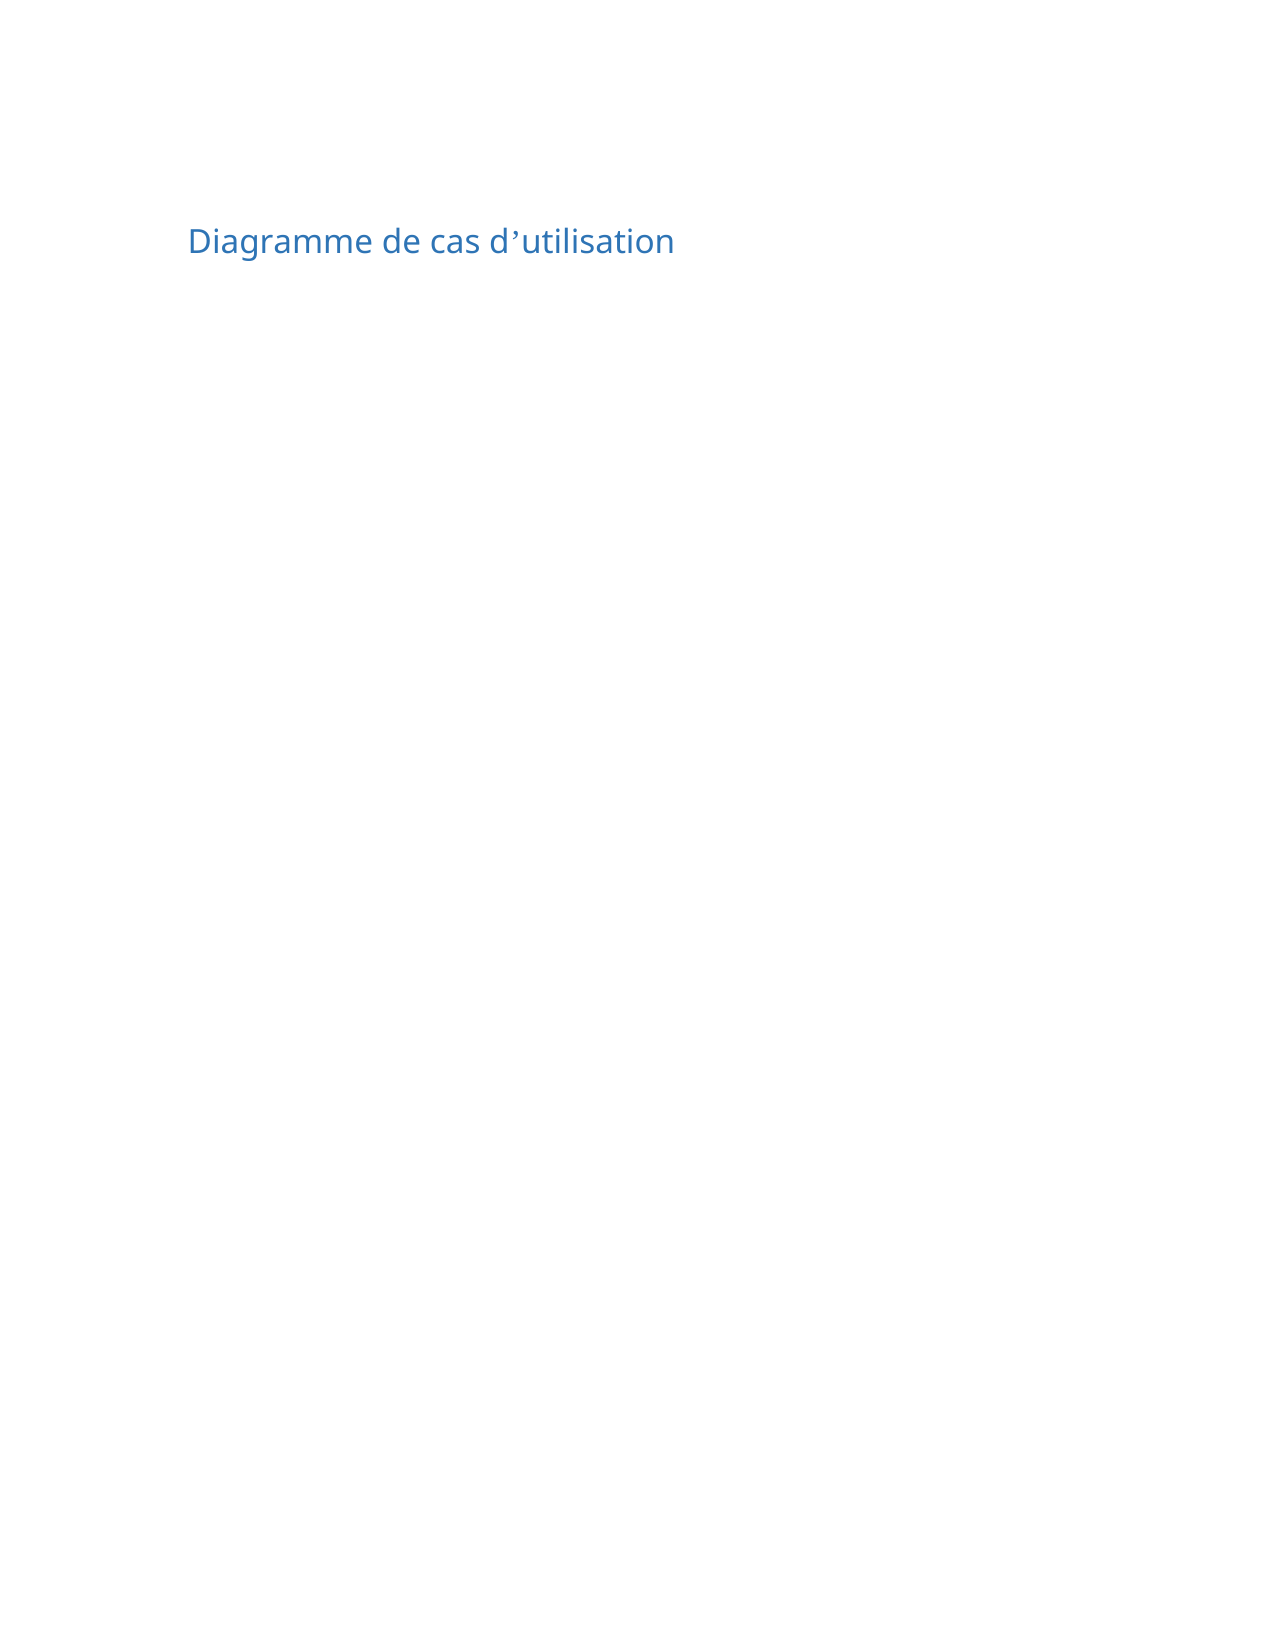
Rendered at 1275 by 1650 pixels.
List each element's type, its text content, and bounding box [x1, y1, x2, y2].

subtitle Diagramme de cas d’utilisation [187, 218, 1087, 263]
